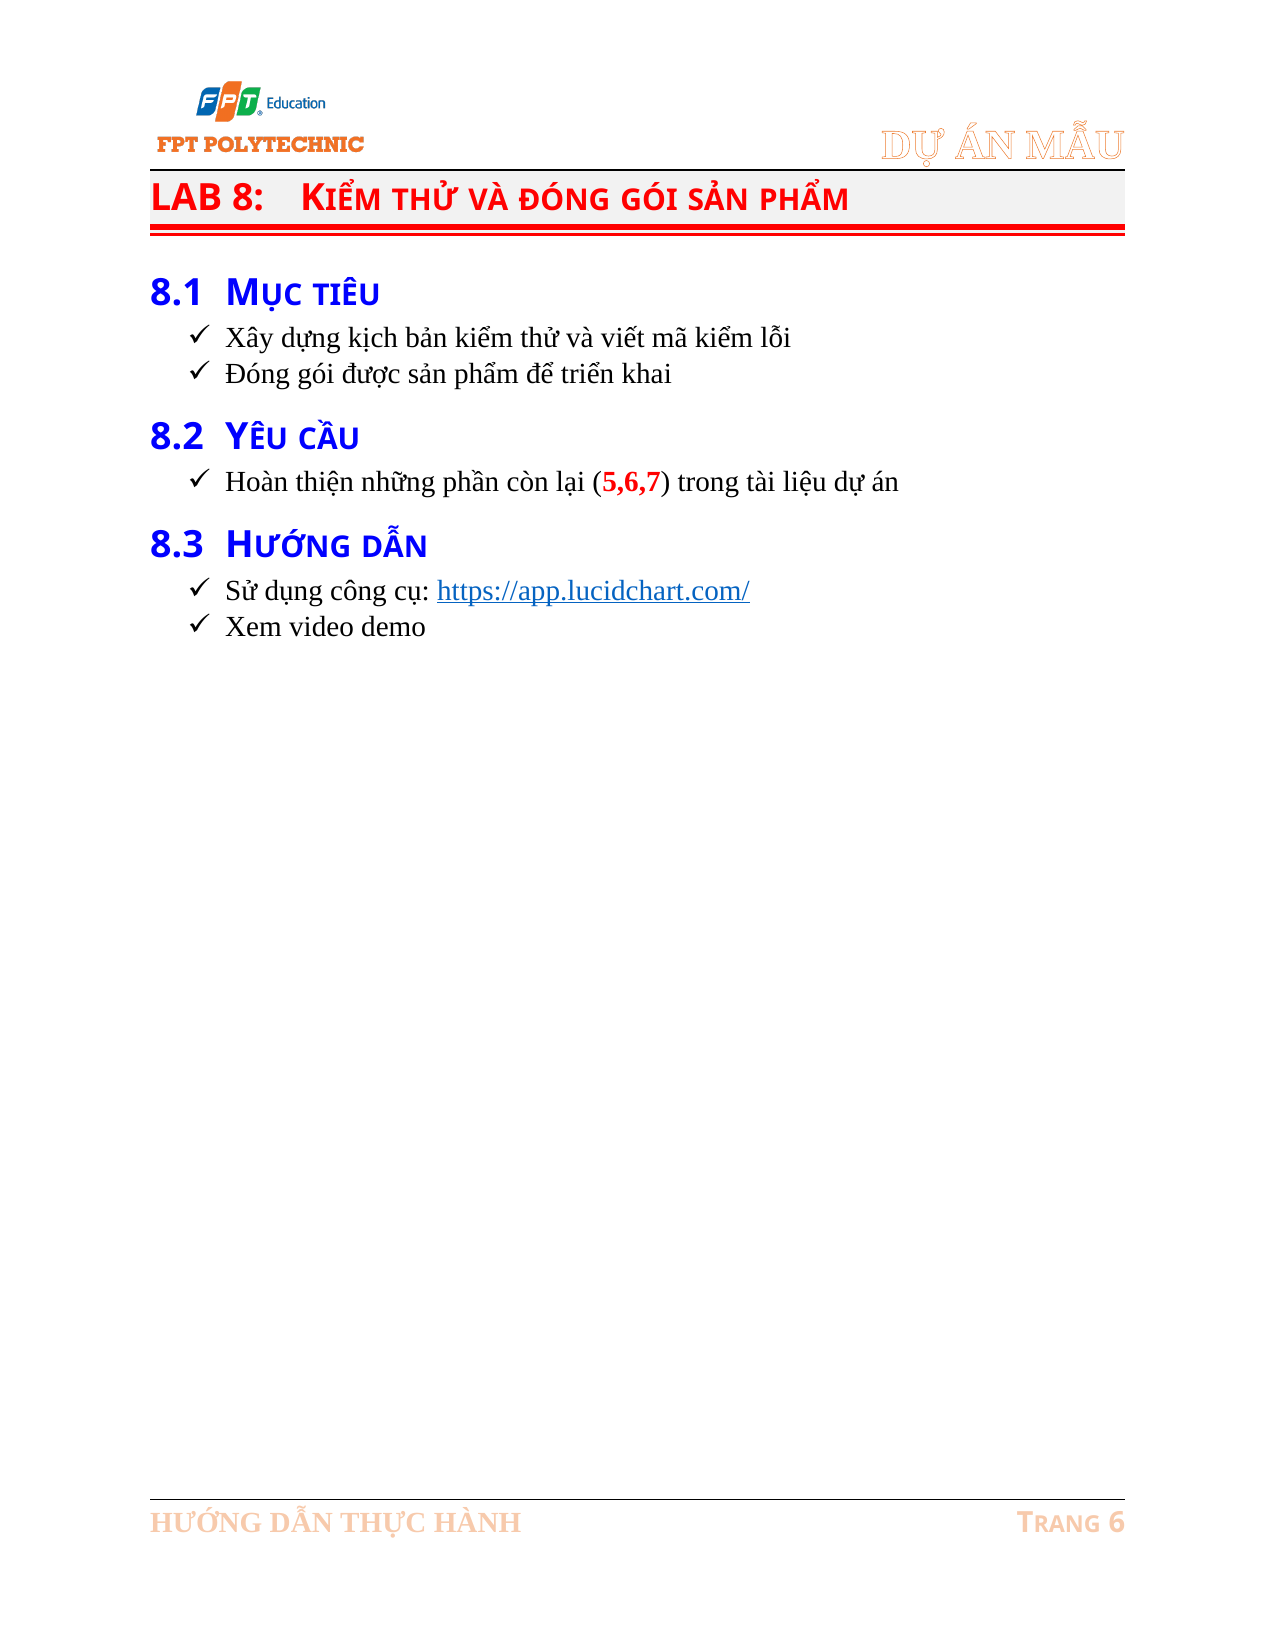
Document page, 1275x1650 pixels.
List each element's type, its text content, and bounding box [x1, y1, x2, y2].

list Hoàn thiện những phần còn lại (5,6,7) trong tài liệu dự án [187, 464, 1125, 498]
list Xây dựng kịch bản kiểm thử và viết mã kiểm lỗi [187, 320, 1125, 354]
list Sử dụng công cụ: https://app.lucidchart.com/ [187, 573, 1125, 606]
subtitle Mục tiêu [150, 265, 1125, 316]
picture [150, 75, 370, 159]
list Đóng gói được sản phẩm để triển khai [187, 357, 1125, 390]
subtitle Hướng dẫn [150, 517, 1125, 568]
subtitle Yêu cầu [150, 409, 1125, 461]
list Xem video demo [187, 609, 1125, 642]
subtitle Kiểm thử và đóng gói sản phẩm [150, 171, 1125, 224]
